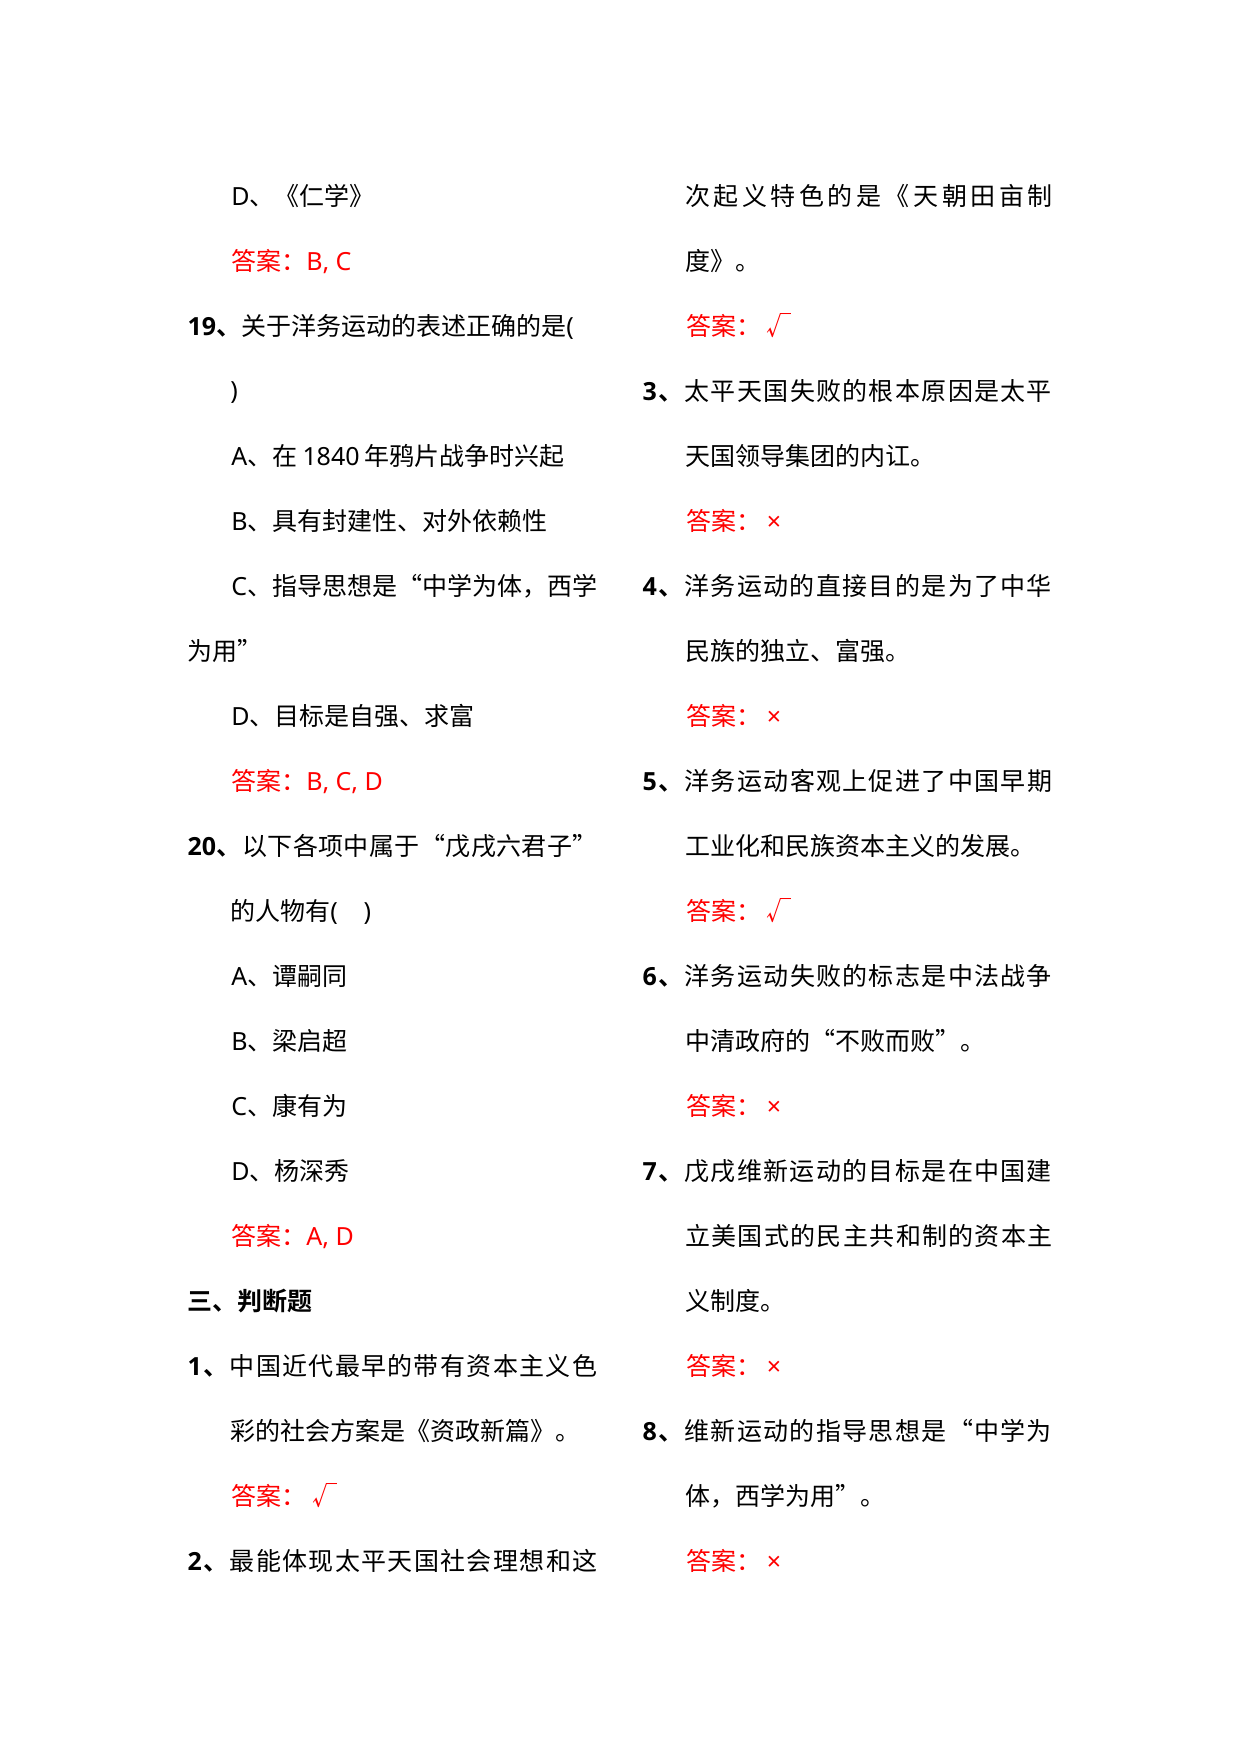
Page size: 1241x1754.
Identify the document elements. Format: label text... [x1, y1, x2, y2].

text 三、判断题 [187, 1267, 598, 1332]
text 19、关于洋务运动的表述正确的是( ) [187, 292, 598, 422]
text B、梁启超 [187, 1007, 598, 1072]
text A、在1840年鸦片战争时兴起 [187, 422, 598, 487]
text 答案： × [642, 1332, 1053, 1397]
text 2、最能体现太平天国社会理想和这次起义特色的是《天朝田亩制度》。 [187, 1527, 598, 1592]
text 答案：B, C [187, 227, 598, 292]
text 答案： × [642, 1072, 1053, 1137]
text D、《仁学》 [187, 162, 598, 227]
text D、杨深秀 [187, 1137, 598, 1202]
text B、具有封建性、对外依赖性 [187, 487, 598, 552]
text 7、戊戌维新运动的目标是在中国建立美国式的民主共和制的资本主义制度。 [642, 1137, 1053, 1332]
text D、目标是自强、求富 [187, 682, 598, 747]
text 3、太平天国失败的根本原因是太平天国领导集团的内讧。 [642, 357, 1053, 487]
text A、谭嗣同 [187, 942, 598, 1007]
text 答案： √ [642, 292, 1053, 357]
text 答案： √ [642, 877, 1053, 942]
text C、康有为 [187, 1072, 598, 1137]
text 2、最能体现太平天国社会理想和这次起义特色的是《天朝田亩制度》。 [642, 162, 1053, 292]
text 4、洋务运动的直接目的是为了中华民族的独立、富强。 [642, 552, 1053, 682]
text 答案： √ [187, 1462, 598, 1527]
text 5、洋务运动客观上促进了中国早期工业化和民族资本主义的发展。 [642, 747, 1053, 877]
text 答案： × [642, 682, 1053, 747]
text 20、以下各项中属于“戊戌六君子”的人物有( ) [187, 812, 598, 942]
text 6、洋务运动失败的标志是中法战争中清政府的“不败而败”。 [642, 942, 1053, 1072]
text 答案：B, C, D [187, 747, 598, 812]
text 答案：A, D [187, 1202, 598, 1267]
text 答案： × [642, 487, 1053, 552]
text 8、维新运动的指导思想是“中学为体，西学为用”。 [642, 1397, 1053, 1527]
text 答案： × [642, 1527, 1053, 1592]
text C、指导思想是“中学为体，西学为用” [187, 552, 598, 682]
text 1、中国近代最早的带有资本主义色彩的社会方案是《资政新篇》。 [187, 1332, 598, 1462]
